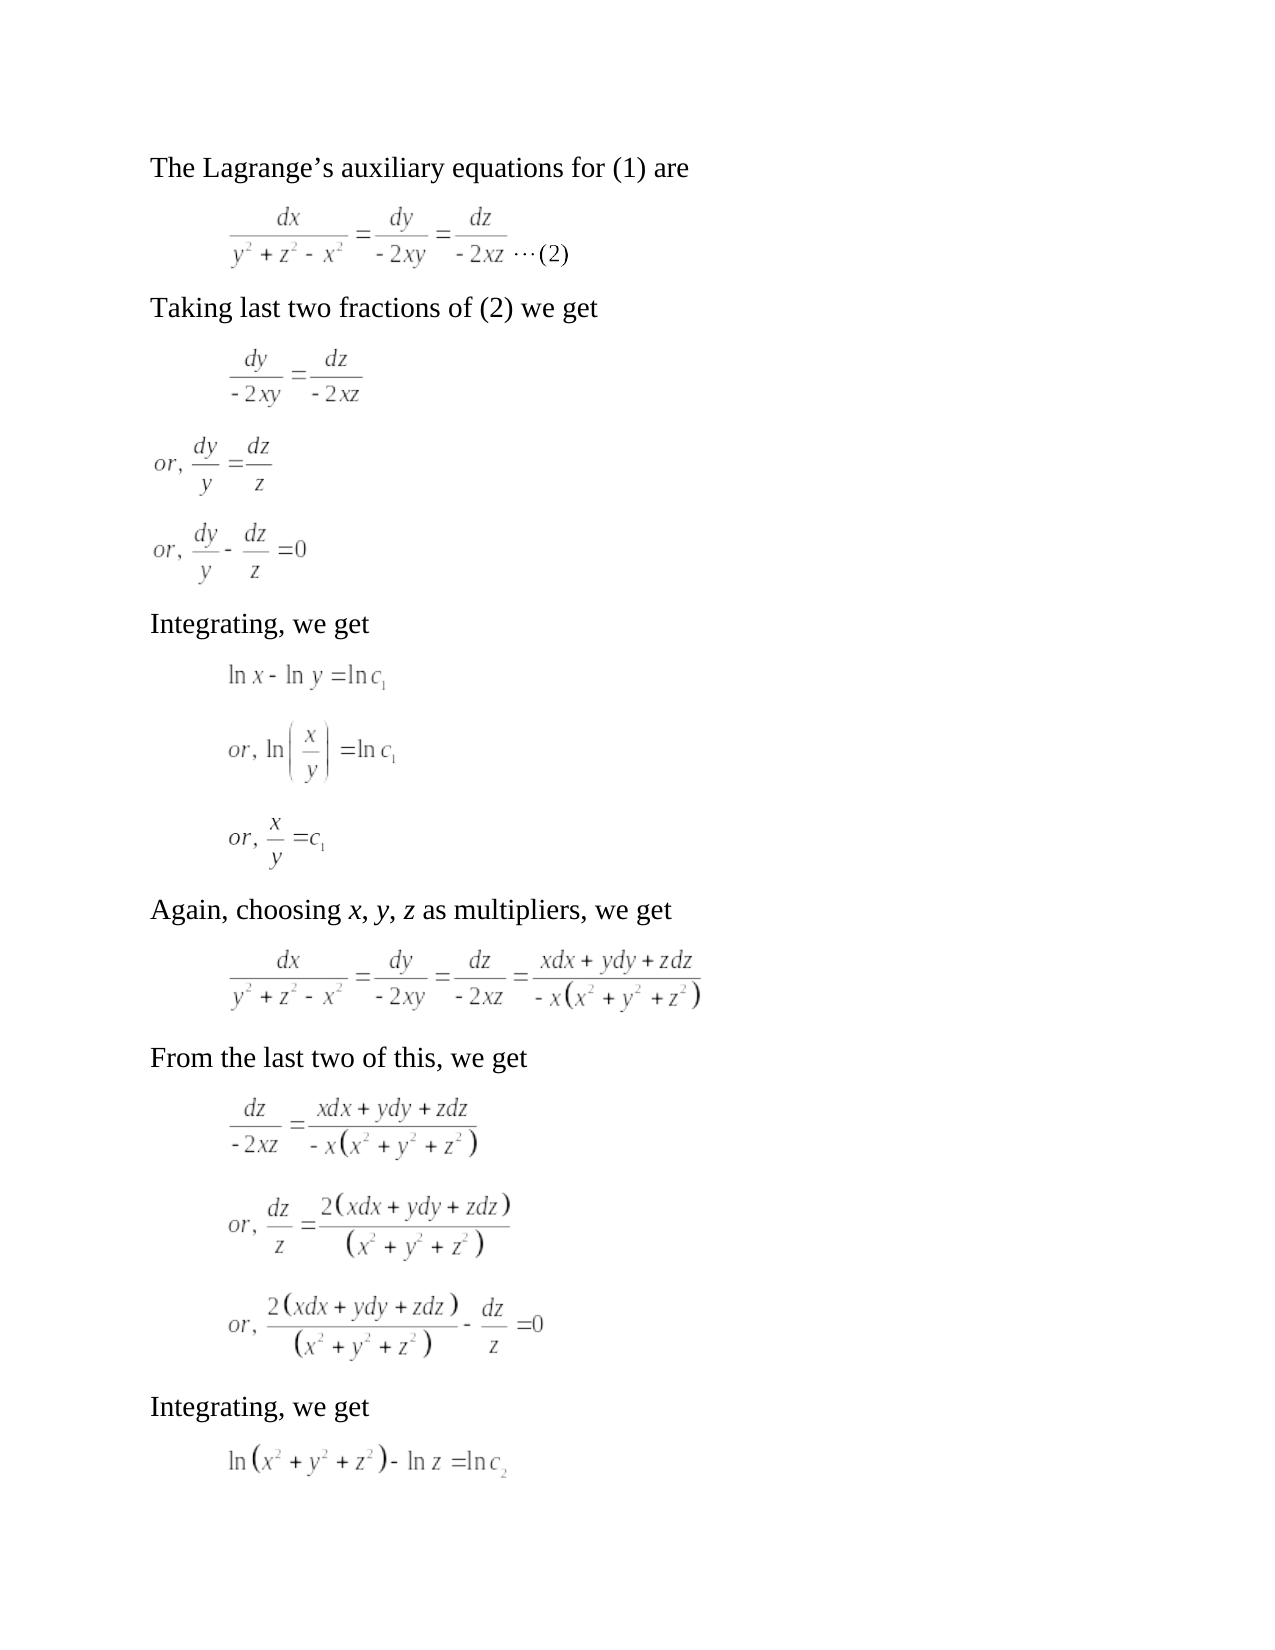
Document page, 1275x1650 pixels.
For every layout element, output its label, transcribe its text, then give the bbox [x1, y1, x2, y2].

text The Lagrange’s auxiliary equations for (1) are [150, 150, 1125, 183]
text Again, choosing x, y, z as multipliers, we get [150, 892, 1125, 926]
text Integrating, we get [150, 606, 1125, 639]
text From the last two of this, we get [150, 1041, 1125, 1074]
text Integrating, we get [150, 1389, 1125, 1423]
text Taking last two fractions of (2) we get [150, 290, 1125, 324]
